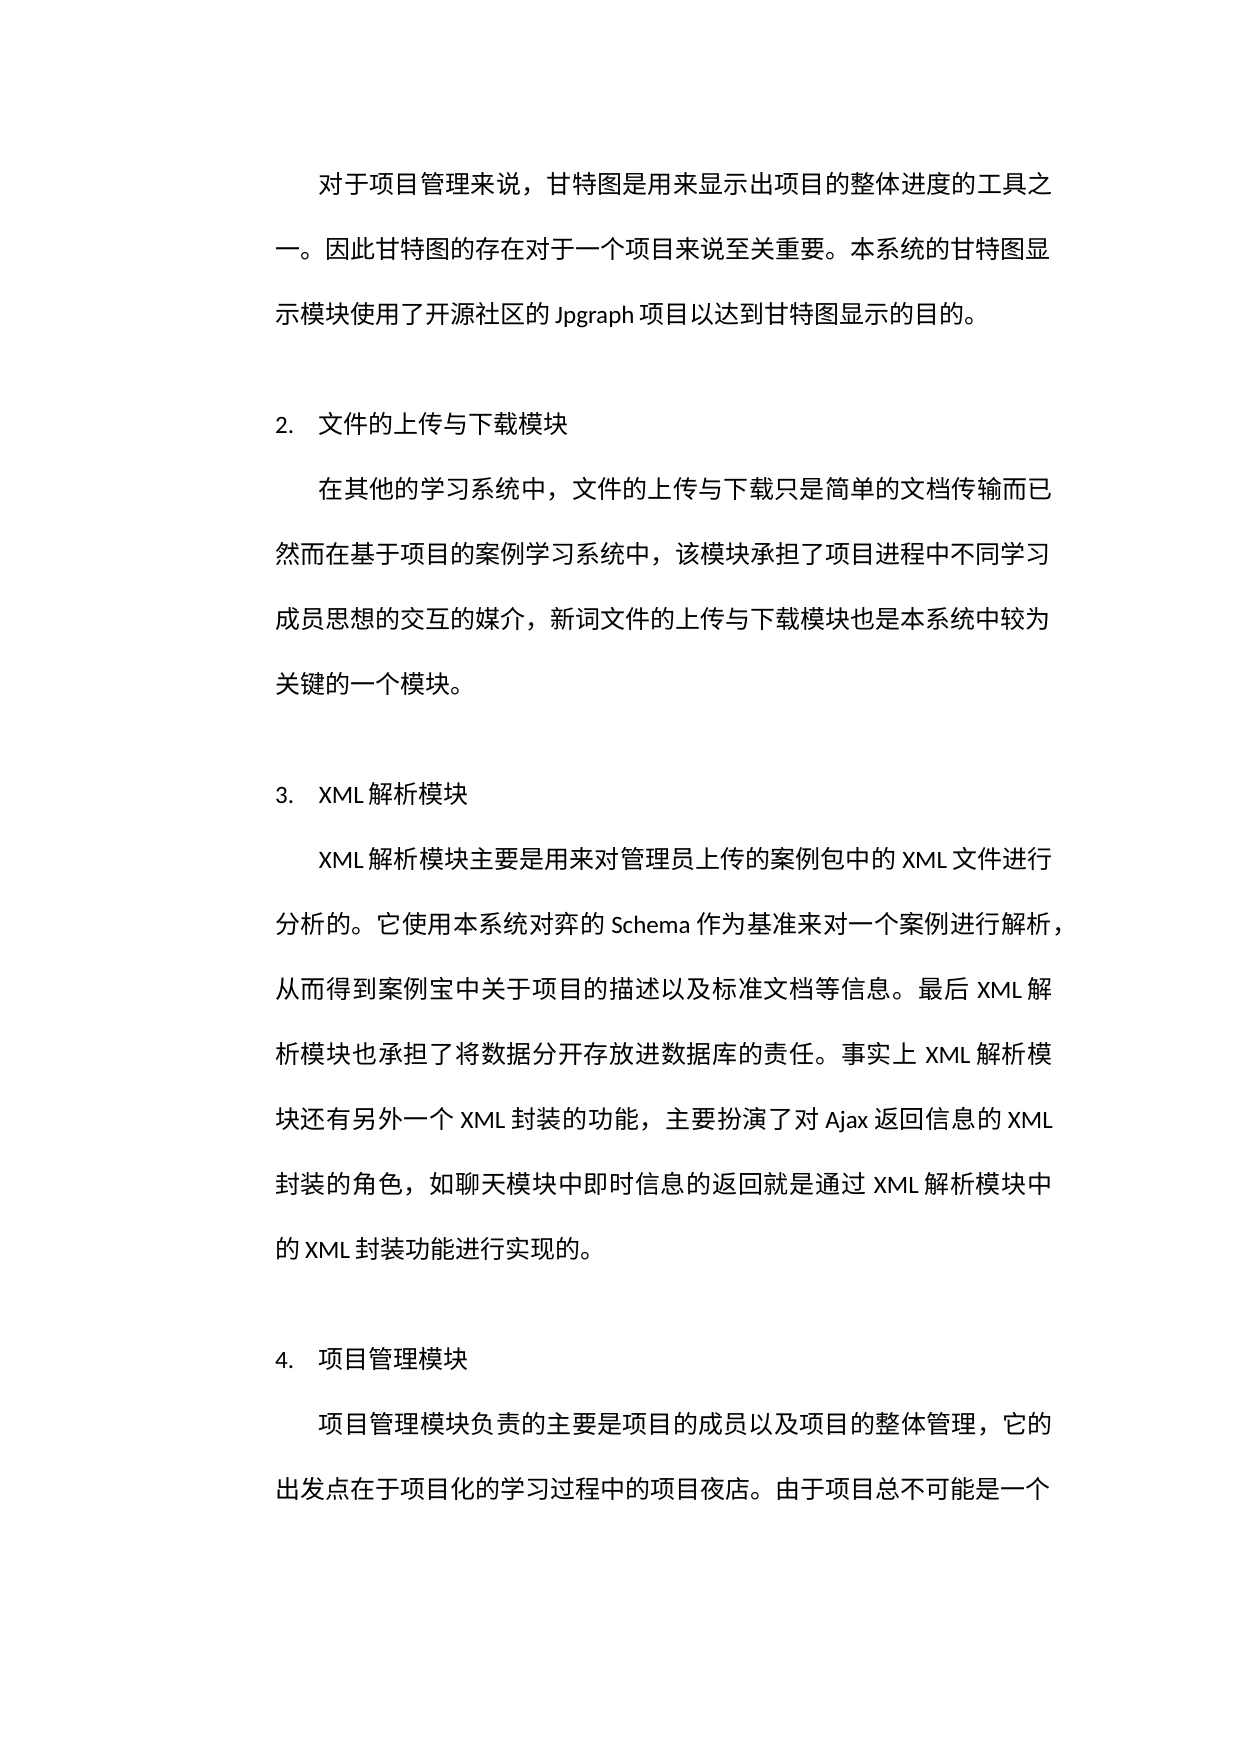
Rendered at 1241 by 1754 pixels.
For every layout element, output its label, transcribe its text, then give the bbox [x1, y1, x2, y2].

list 项目管理模块 [231, 1325, 1053, 1390]
list 对于项目管理来说，甘特图是用来显示出项目的整体进度的工具之一。因此甘特图的存在对于一个项目来说至关重要。本系统的甘特图显示模块使用了开源社区的Jpgraph项目以达到甘特图显示的目的。 [275, 150, 1053, 345]
list XML解析模块主要是用来对管理员上传的案例包中的XML文件进行分析的。它使用本系统对弈的Schema作为基准来对一个案例进行解析，从而得到案例宝中关于项目的描述以及标准文档等信息。最后XML解析模块也承担了将数据分开存放进数据库的责任。事实上XML解析模块还有另外一个XML封装的功能，主要扮演了对Ajax返回信息的XML封装的角色，如聊天模块中即时信息的返回就是通过XML解析模块中的XML封装功能进行实现的。 [275, 825, 1053, 1280]
list 在其他的学习系统中，文件的上传与下载只是简单的文档传输而已。然而在基于项目的案例学习系统中，该模块承担了项目进程中不同学习成员思想的交互的媒介，新词文件的上传与下载模块也是本系统中较为关键的一个模块。 [275, 455, 1053, 715]
list 文件的上传与下载模块 [231, 390, 1053, 455]
list XML解析模块 [231, 760, 1053, 825]
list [275, 1390, 1053, 1520]
